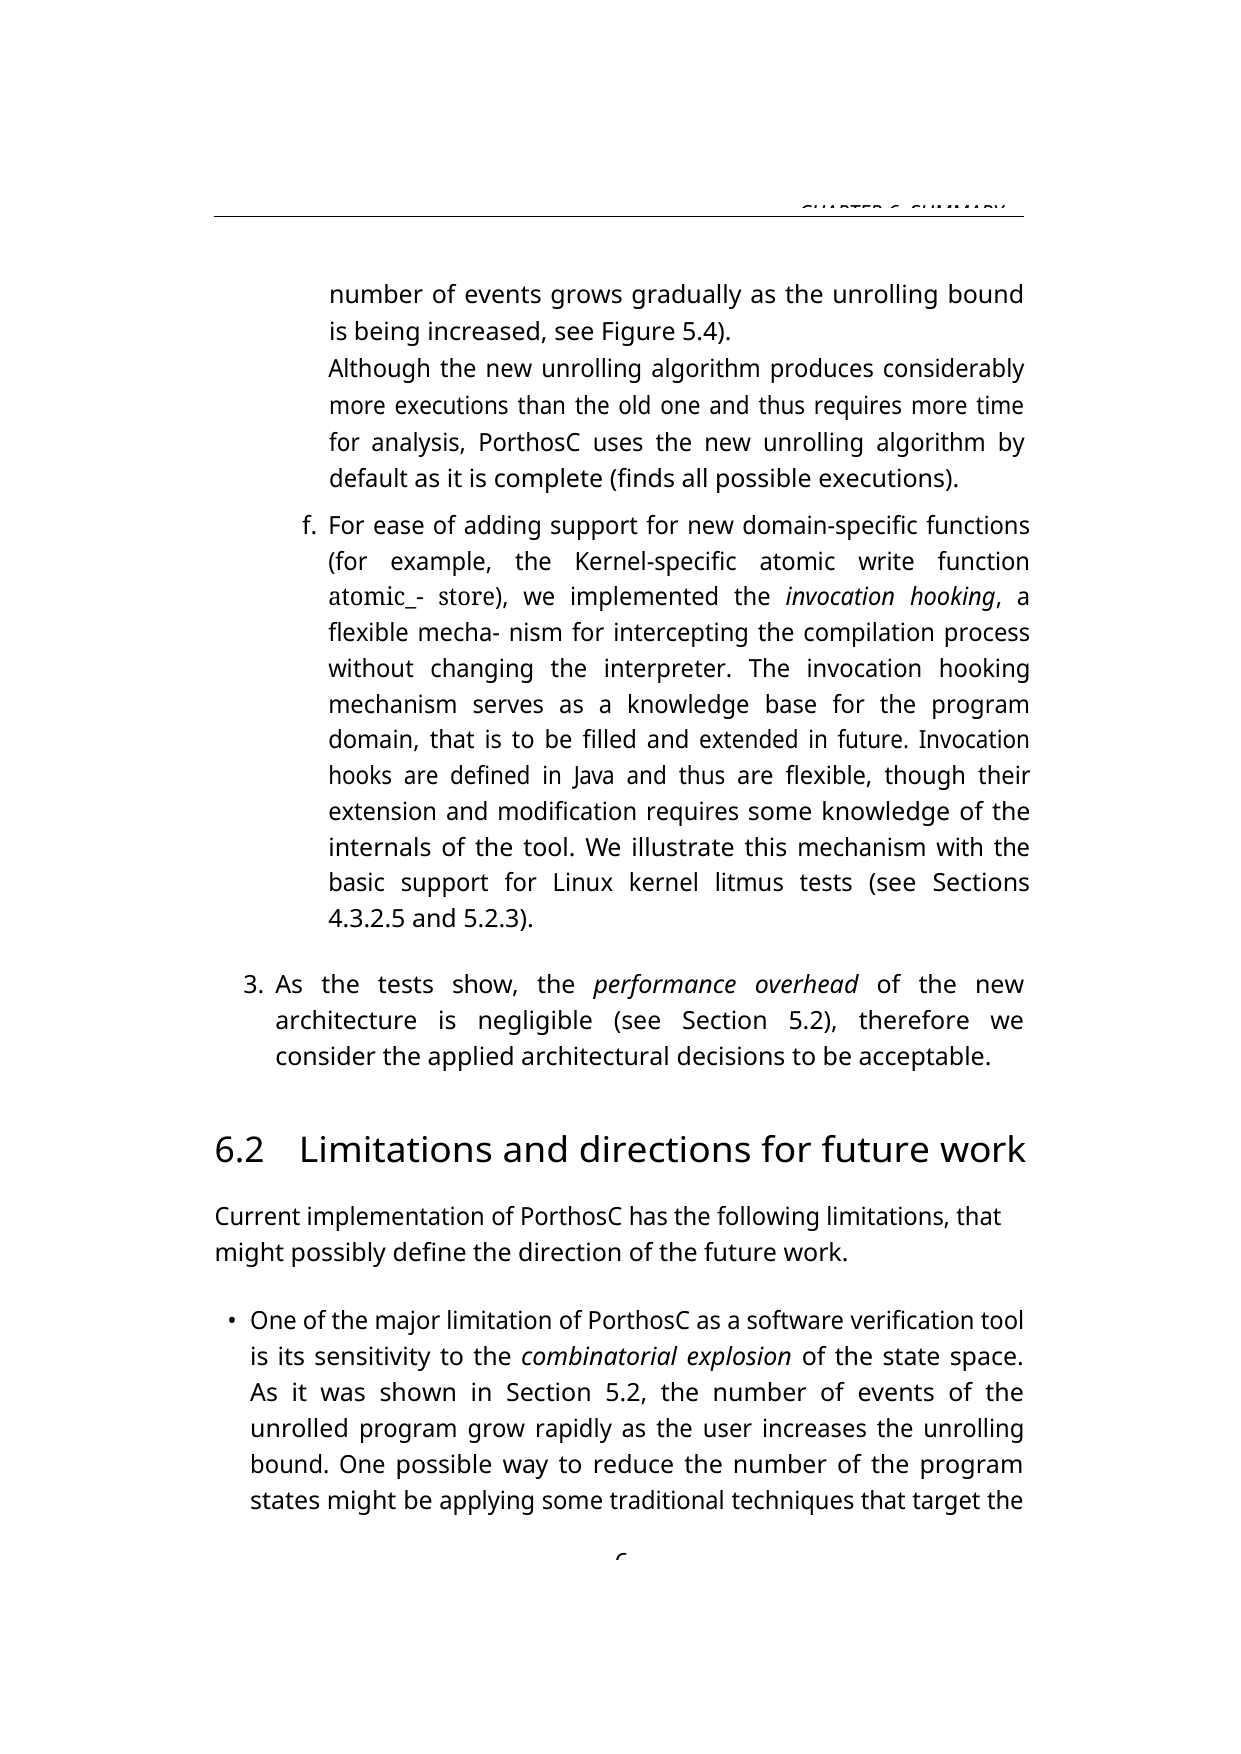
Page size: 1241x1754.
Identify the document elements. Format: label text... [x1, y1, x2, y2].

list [227, 1303, 1024, 1517]
text Although the new unrolling algorithm produces considerably more executions than the old one and thus requires more time for analysis, PorthosC uses the new unrolling algorithm by default as it is complete (finds all possible executions). [328, 351, 1025, 495]
text number of events grows gradually as the unrolling bound is being increased, see Figure 5.4). [329, 277, 1024, 348]
list As the tests show, the performance overhead of the new architecture is negligible (see Section 5.2), therefore we consider the applied architectural decisions to be acceptable. [243, 967, 1024, 1073]
text Current implementation of PorthosC has the following limitations, that might possibly define the direction of the future work. [214, 1198, 1024, 1269]
subtitle Limitations and directions for future work [214, 1125, 1088, 1173]
list For ease of adding support for new domain-specific functions (for example, the Kernel-specific atomic write function atomic_- store), we implemented the invocation hooking, a flexible mecha- nism for intercepting the compilation process without changing the interpreter. The invocation hooking mechanism serves as a knowledge base for the program domain, that is to be filled and extended in future. Invocation hooks are defined in Java and thus are flexible, though their extension and modification requires some knowledge of the internals of the tool. We illustrate this mechanism with the basic support for Linux kernel litmus tests (see Sections 4.3.2.5 and 5.2.3). [302, 508, 1030, 935]
